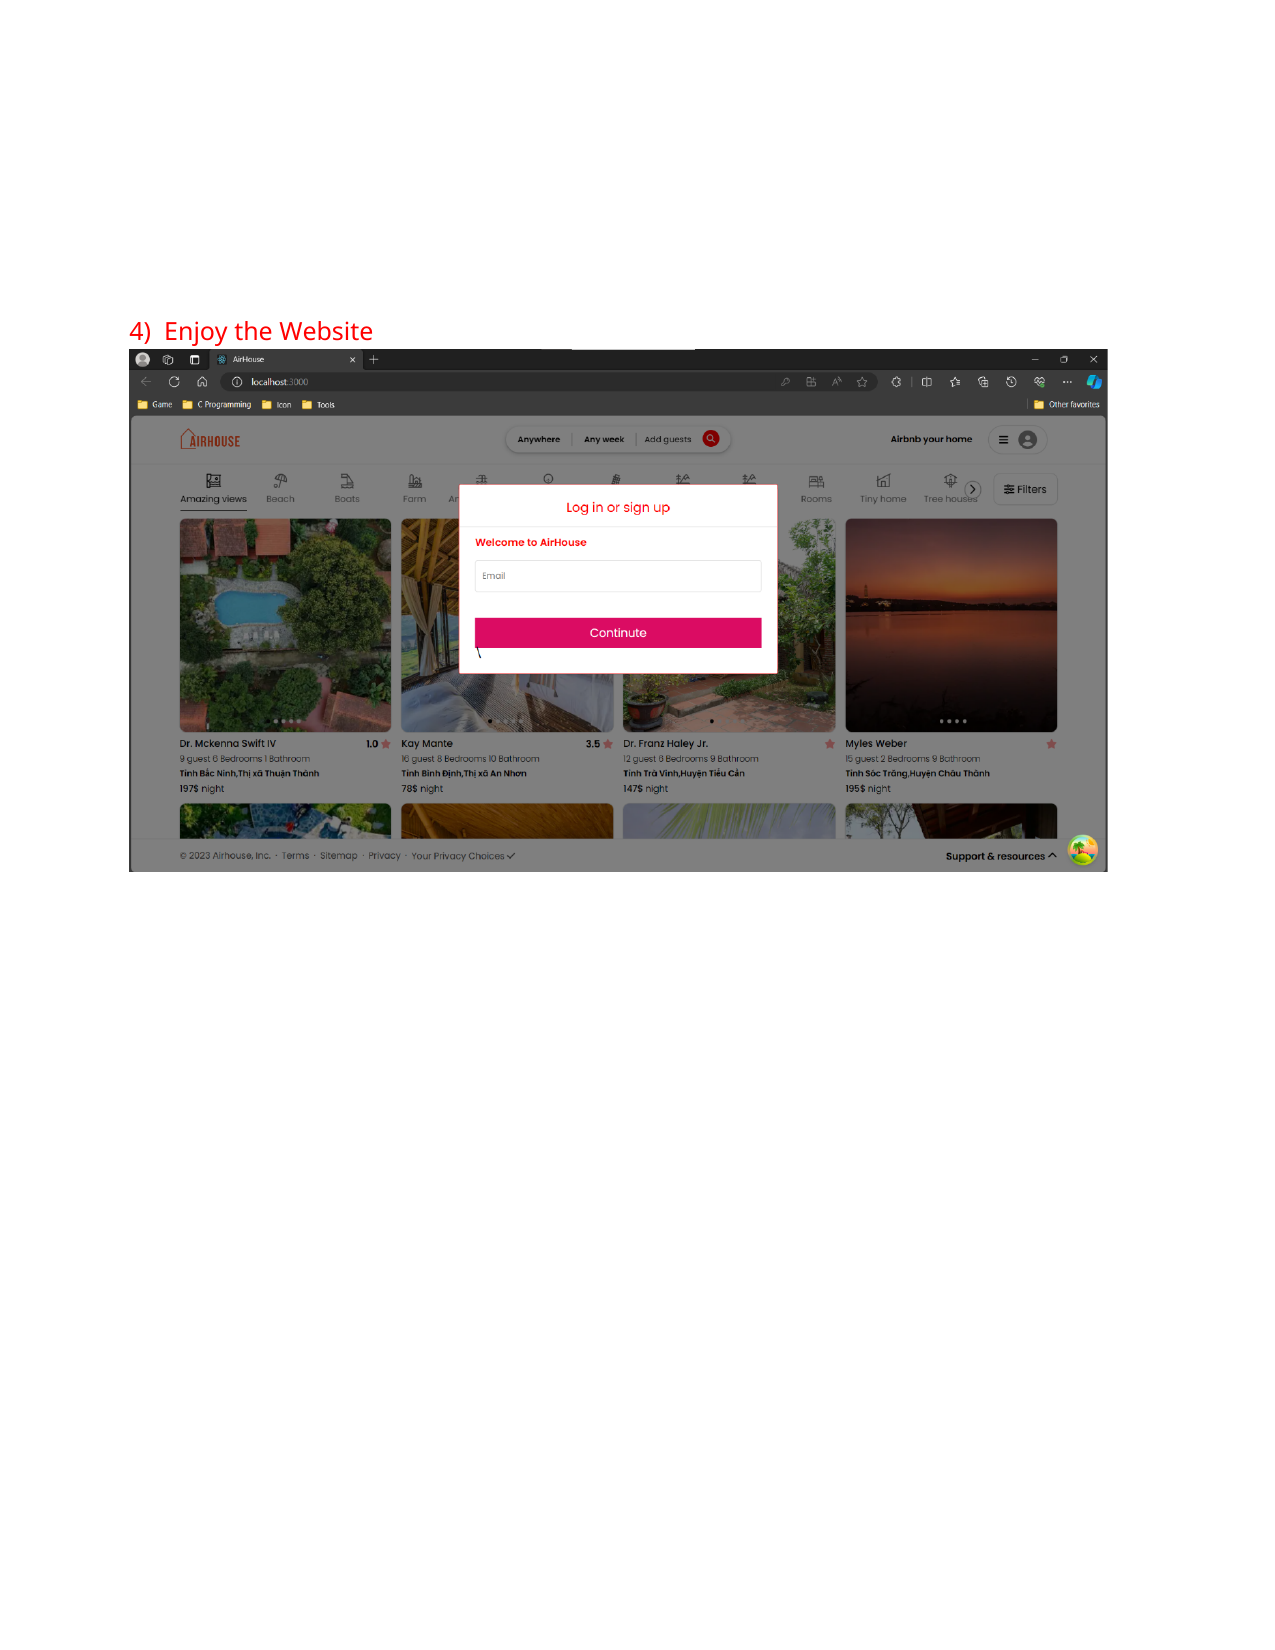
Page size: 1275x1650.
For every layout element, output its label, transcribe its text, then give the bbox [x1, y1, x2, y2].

picture [129, 349, 1108, 872]
text 4) Enjoy the Website [129, 313, 1239, 347]
